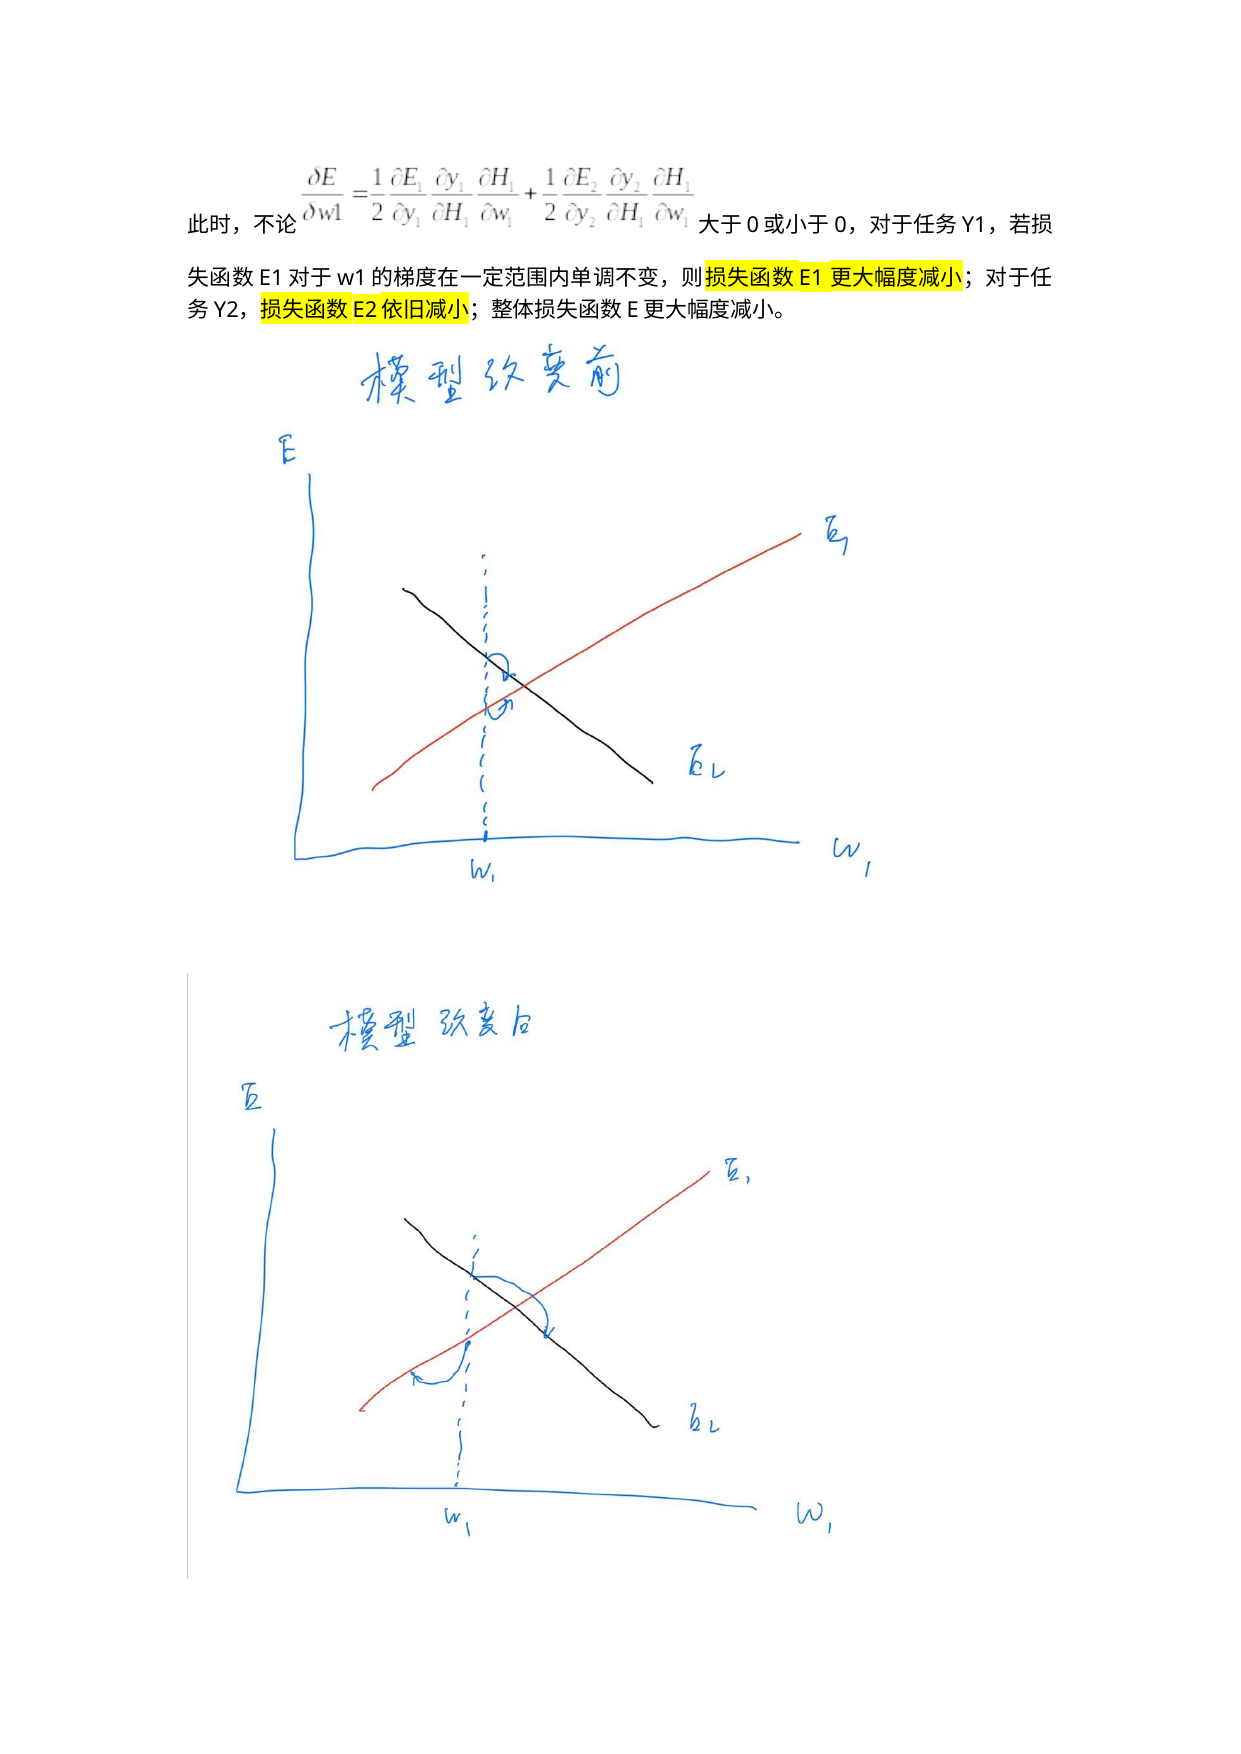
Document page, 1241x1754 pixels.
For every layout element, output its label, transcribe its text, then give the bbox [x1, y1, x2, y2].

text 此时，不论大于0或小于0，对于任务Y1，若损失函数E1对于w1的梯度在一定范围内单调不变，则损失函数E1 更大幅度减小；对于任务Y2，损失函数E2依旧减小；整体损失函数E更大幅度减小。 [187, 162, 1053, 324]
picture [187, 324, 896, 919]
picture [187, 974, 867, 1578]
